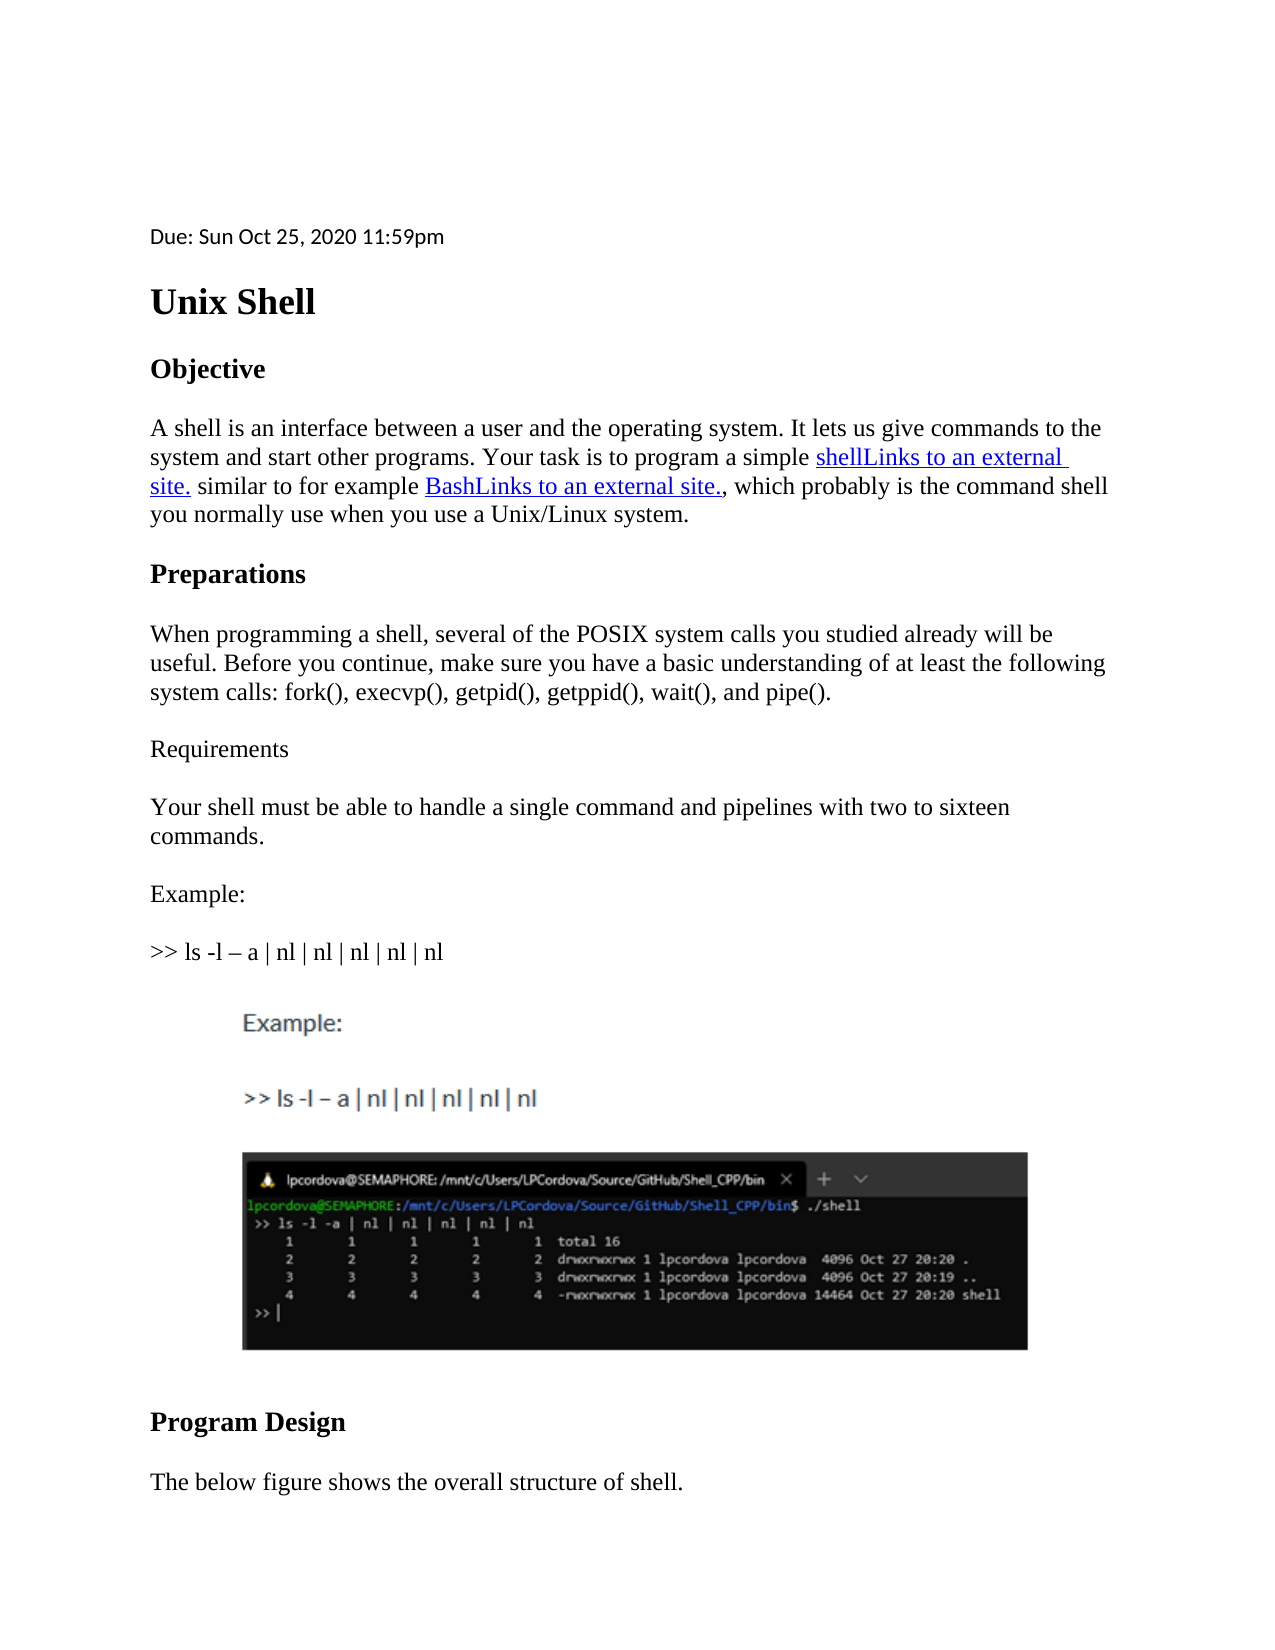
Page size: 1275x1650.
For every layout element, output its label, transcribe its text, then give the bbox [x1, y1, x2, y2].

text Objective [150, 352, 1125, 384]
text Requirements [150, 734, 1125, 763]
text Your shell must be able to handle a single command and pipelines with two to sixteen commands. [150, 792, 1125, 850]
text Due: Sun Oct 25, 2020 11:59pm [150, 222, 1125, 250]
text The below figure shows the overall structure of shell. [150, 1467, 1125, 1496]
picture [205, 995, 1111, 1377]
text When programming a shell, several of the POSIX system calls you studied already will be useful. Before you continue, make sure you have a basic understanding of at least the following system calls: fork(), execvp(), getpid(), getppid(), wait(), and pipe(). [150, 619, 1125, 705]
text Program Design [150, 1405, 1125, 1438]
text A shell is an interface between a user and the operating system. It lets us give commands to the system and start other programs. Your task is to program a simple shellLinks to an external site. similar to for example BashLinks to an external site., which probably is the command shell you normally use when you use a Unix/Linux system. [150, 413, 1125, 528]
text Preparations [150, 557, 1125, 590]
text Unix Shell [150, 279, 1125, 323]
text >> ls -l – a | nl | nl | nl | nl | nl [150, 937, 1125, 966]
text Example: [150, 879, 1125, 908]
